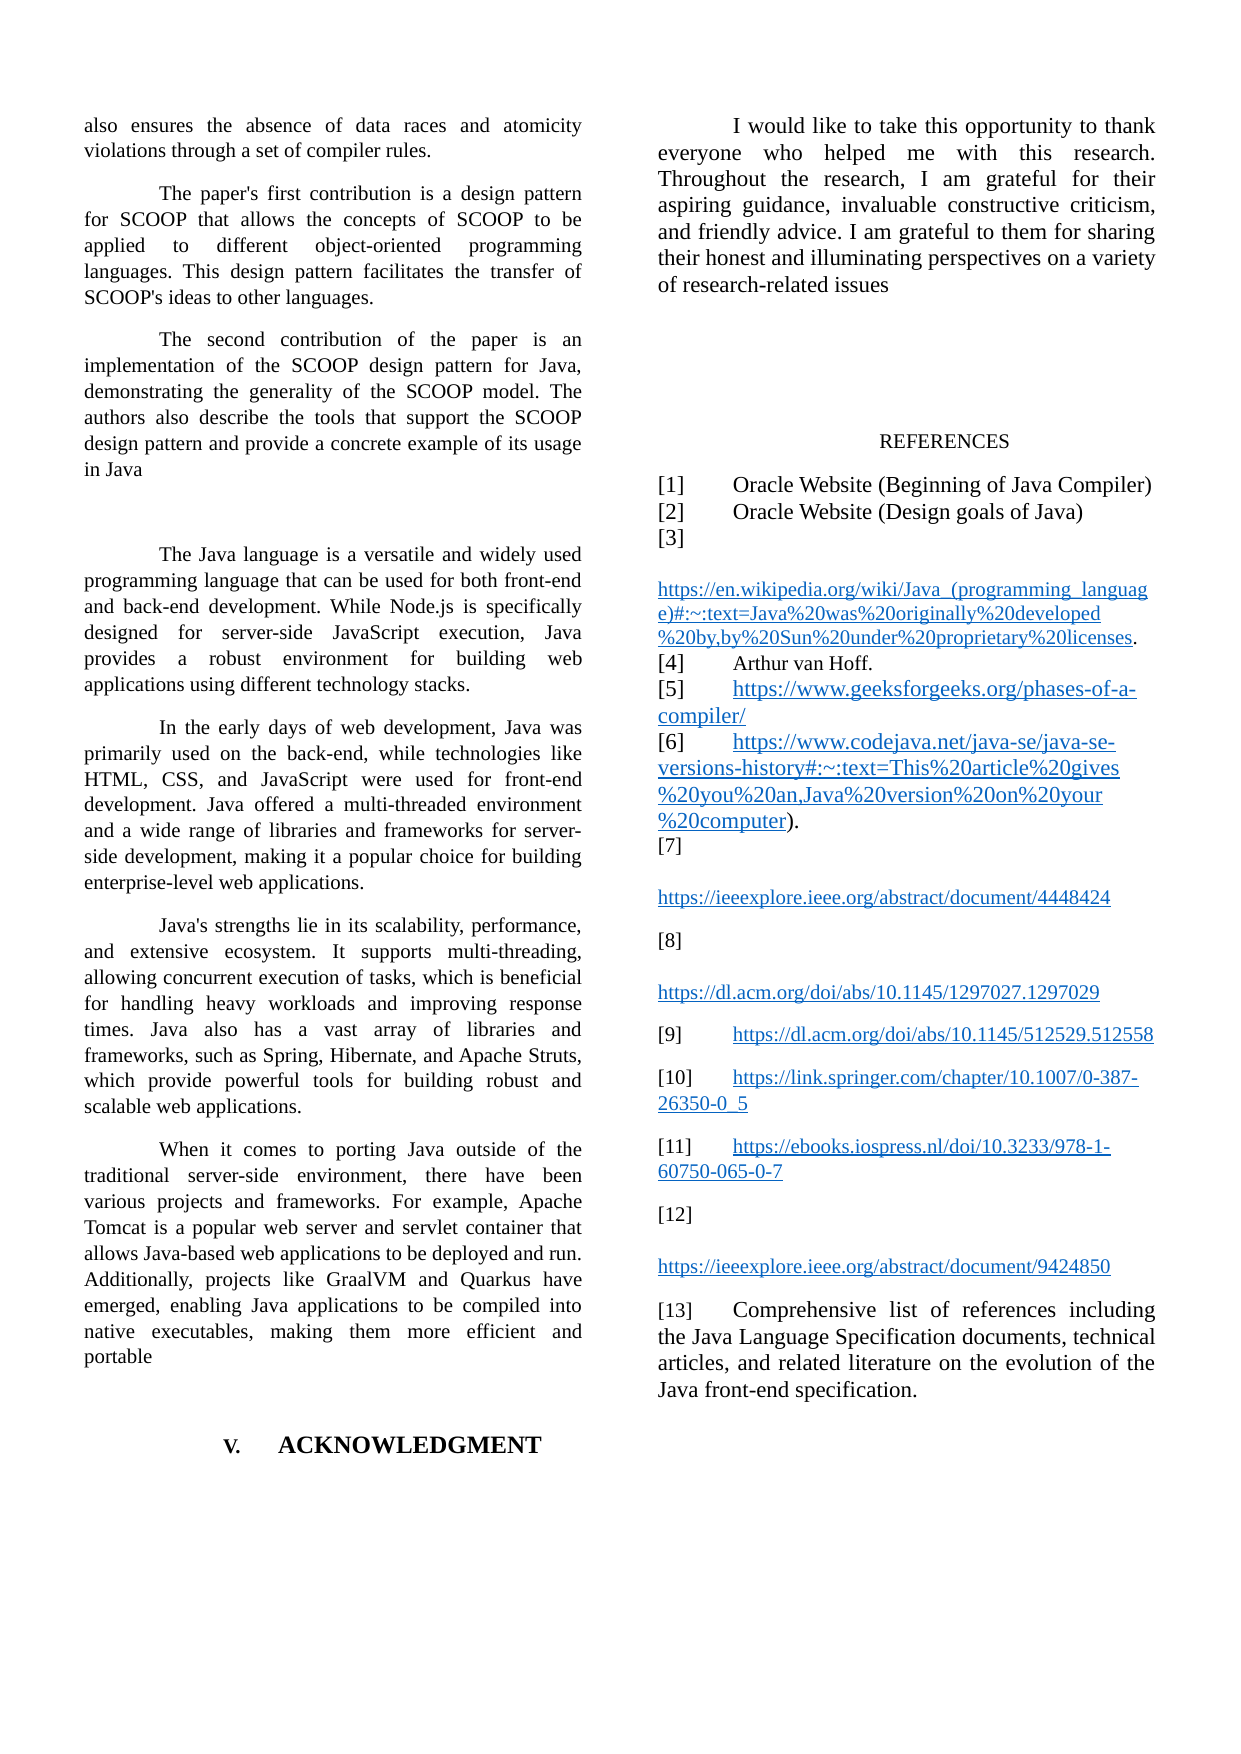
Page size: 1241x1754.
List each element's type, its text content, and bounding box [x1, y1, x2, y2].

text [6] https://www.codejava.net/java-se/java-se-versions-history#:~:text=This%20article%20gives%20you%20an,Java%20version%20on%20your%20computer). [658, 728, 1156, 833]
text [2] Oracle Website (Design goals of Java) [658, 498, 1156, 524]
text I would like to take this opportunity to thank everyone who helped me with this research. Throughout the research, I am grateful for their aspiring guidance, invaluable constructive criticism, and friendly advice. I am grateful to them for sharing their honest and illuminating perspectives on a variety of research-related issues [658, 112, 1156, 297]
text [9] https://dl.acm.org/doi/abs/10.1145/512529.512558 [658, 1022, 1156, 1046]
text [3] https://en.wikipedia.org/wiki/Java_(programming_language)#:~:text=Java%20was%20originally%20developed%20by,by%20Sun%20under%20proprietary%20licenses. [658, 524, 1156, 649]
text In the early days of web development, Java was primarily used on the back-end, while technologies like HTML, CSS, and JavaScript were used for front-end development. Java offered a multi-threaded environment and a wide range of libraries and frameworks for server-side development, making it a popular choice for building enterprise-level web applications. [84, 714, 583, 894]
text The second contribution of the paper is an implementation of the SCOOP design pattern for Java, demonstrating the generality of the SCOOP model. The authors also describe the tools that support the SCOOP design pattern and provide a concrete example of its usage in Java [84, 327, 583, 481]
list ACKNOWLEDGMENT [199, 1430, 583, 1458]
text [5] https://www.geeksforgeeks.org/phases-of-a-compiler/ [658, 675, 1156, 728]
text [13] Comprehensive list of references including the Java Language Specification documents, technical articles, and related literature on the evolution of the Java front-end specification. [658, 1297, 1156, 1402]
text [1] Oracle Website (Beginning of Java Compiler) [658, 471, 1156, 498]
text [12] https://ieeexplore.ieee.org/abstract/document/9424850 [658, 1202, 1156, 1278]
text [10] https://link.springer.com/chapter/10.1007/0-387-26350-0_5 [658, 1065, 1156, 1115]
text The paper's first contribution is a design pattern for SCOOP that allows the concepts of SCOOP to be applied to different object-oriented programming languages. This design pattern facilitates the transfer of SCOOP's ideas to other languages. [84, 181, 583, 309]
text [4] Arthur van Hoff. [658, 649, 1156, 675]
text [8] https://dl.acm.org/doi/abs/10.1145/1297027.1297029 [658, 928, 1156, 1004]
text When it comes to porting Java outside of the traditional server-side environment, there have been various projects and frameworks. For example, Apache Tomcat is a popular web server and servlet container that allows Java-based web applications to be deployed and run. Additionally, projects like GraalVM and Quarkus have emerged, enabling Java applications to be compiled into native executables, making them more efficient and portable [84, 1137, 583, 1368]
text [11] https://ebooks.iospress.nl/doi/10.3233/978-1-60750-065-0-7 [658, 1133, 1156, 1183]
text The Java language is a versatile and widely used programming language that can be used for both front-end and back-end development. While Node.js is specifically designed for server-side JavaScript execution, Java provides a robust environment for building web applications using different technology stacks. [84, 542, 583, 696]
text [7] https://ieeexplore.ieee.org/abstract/document/4448424 [658, 833, 1156, 909]
text Java's strengths lie in its scalability, performance, and extensive ecosystem. It supports multi-threading, allowing concurrent execution of tasks, which is beneficial for handling heavy workloads and improving response times. Java also has a vast array of libraries and frameworks, such as Spring, Hibernate, and Apache Struts, which provide powerful tools for building robust and scalable web applications. [84, 913, 583, 1118]
text REFERENCES [658, 429, 1156, 453]
